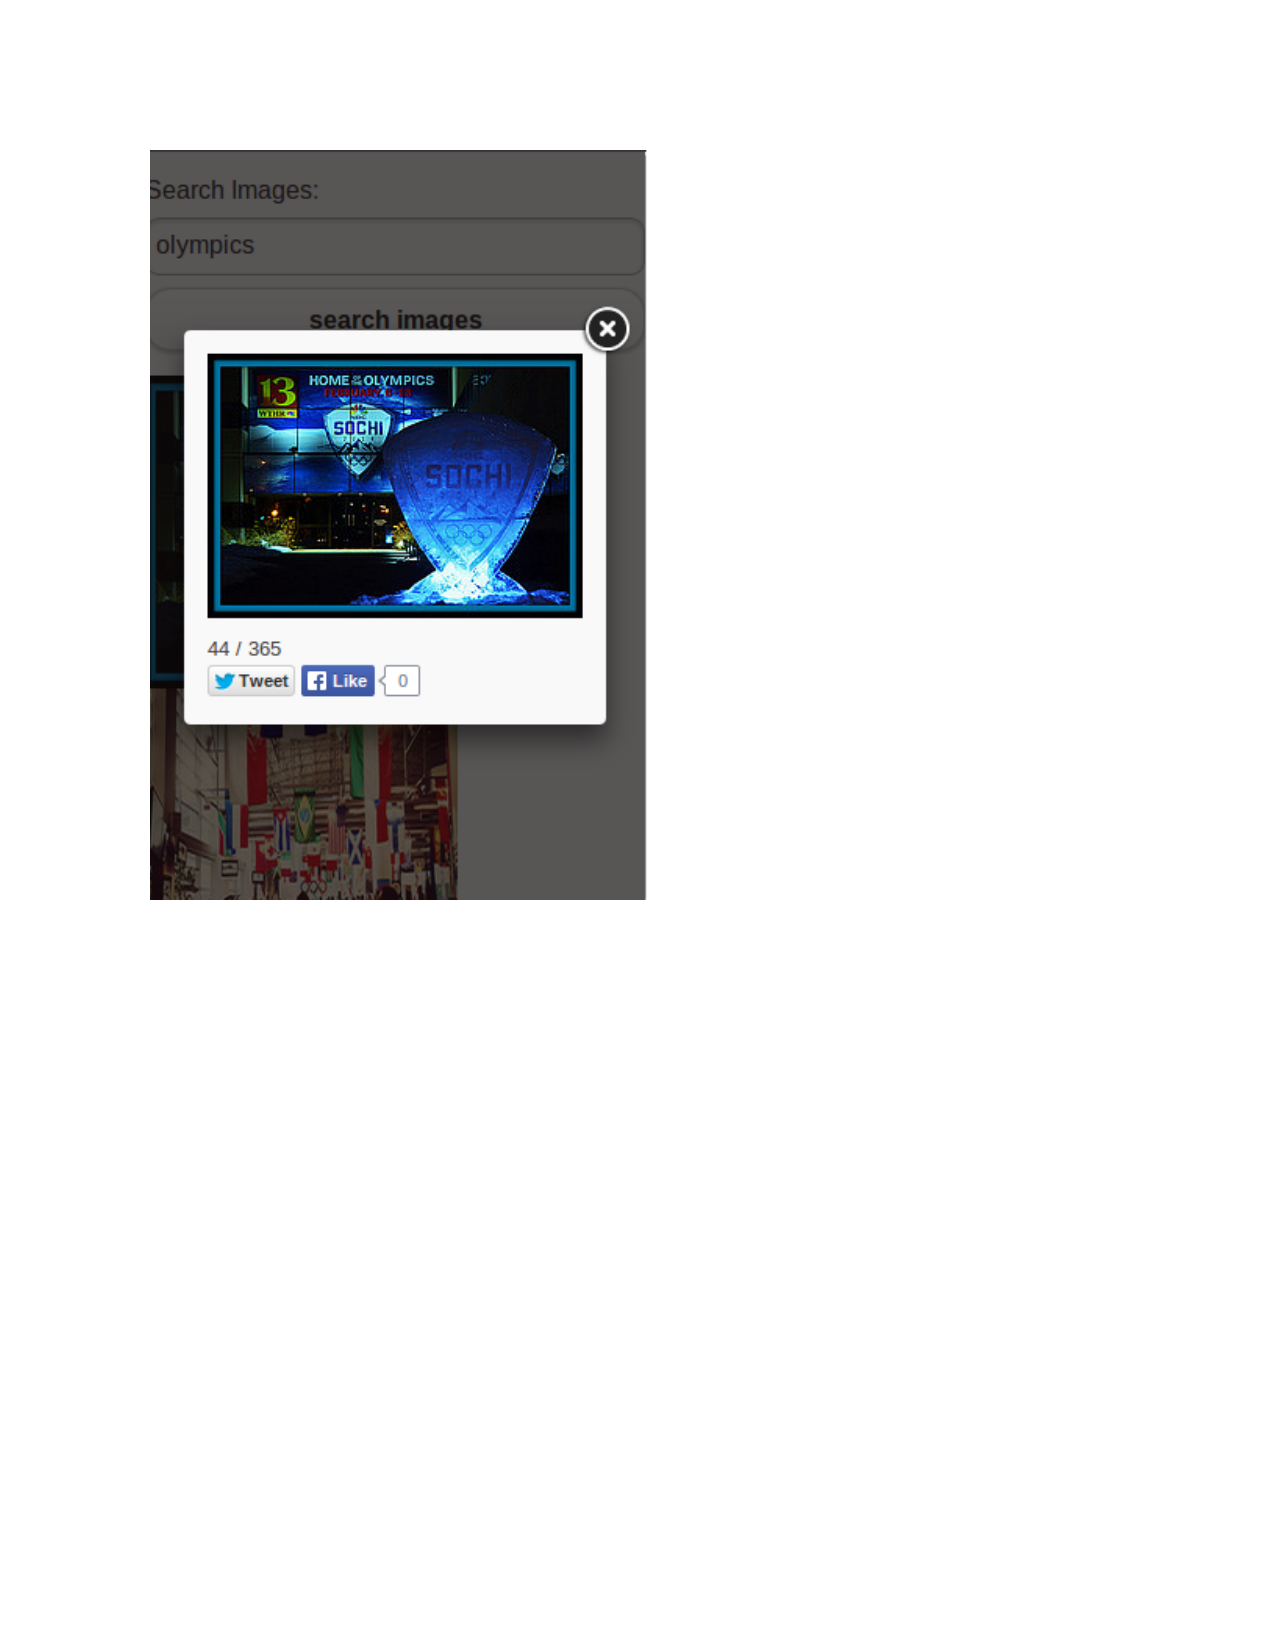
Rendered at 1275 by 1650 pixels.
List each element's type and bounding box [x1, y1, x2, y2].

picture [150, 150, 647, 900]
